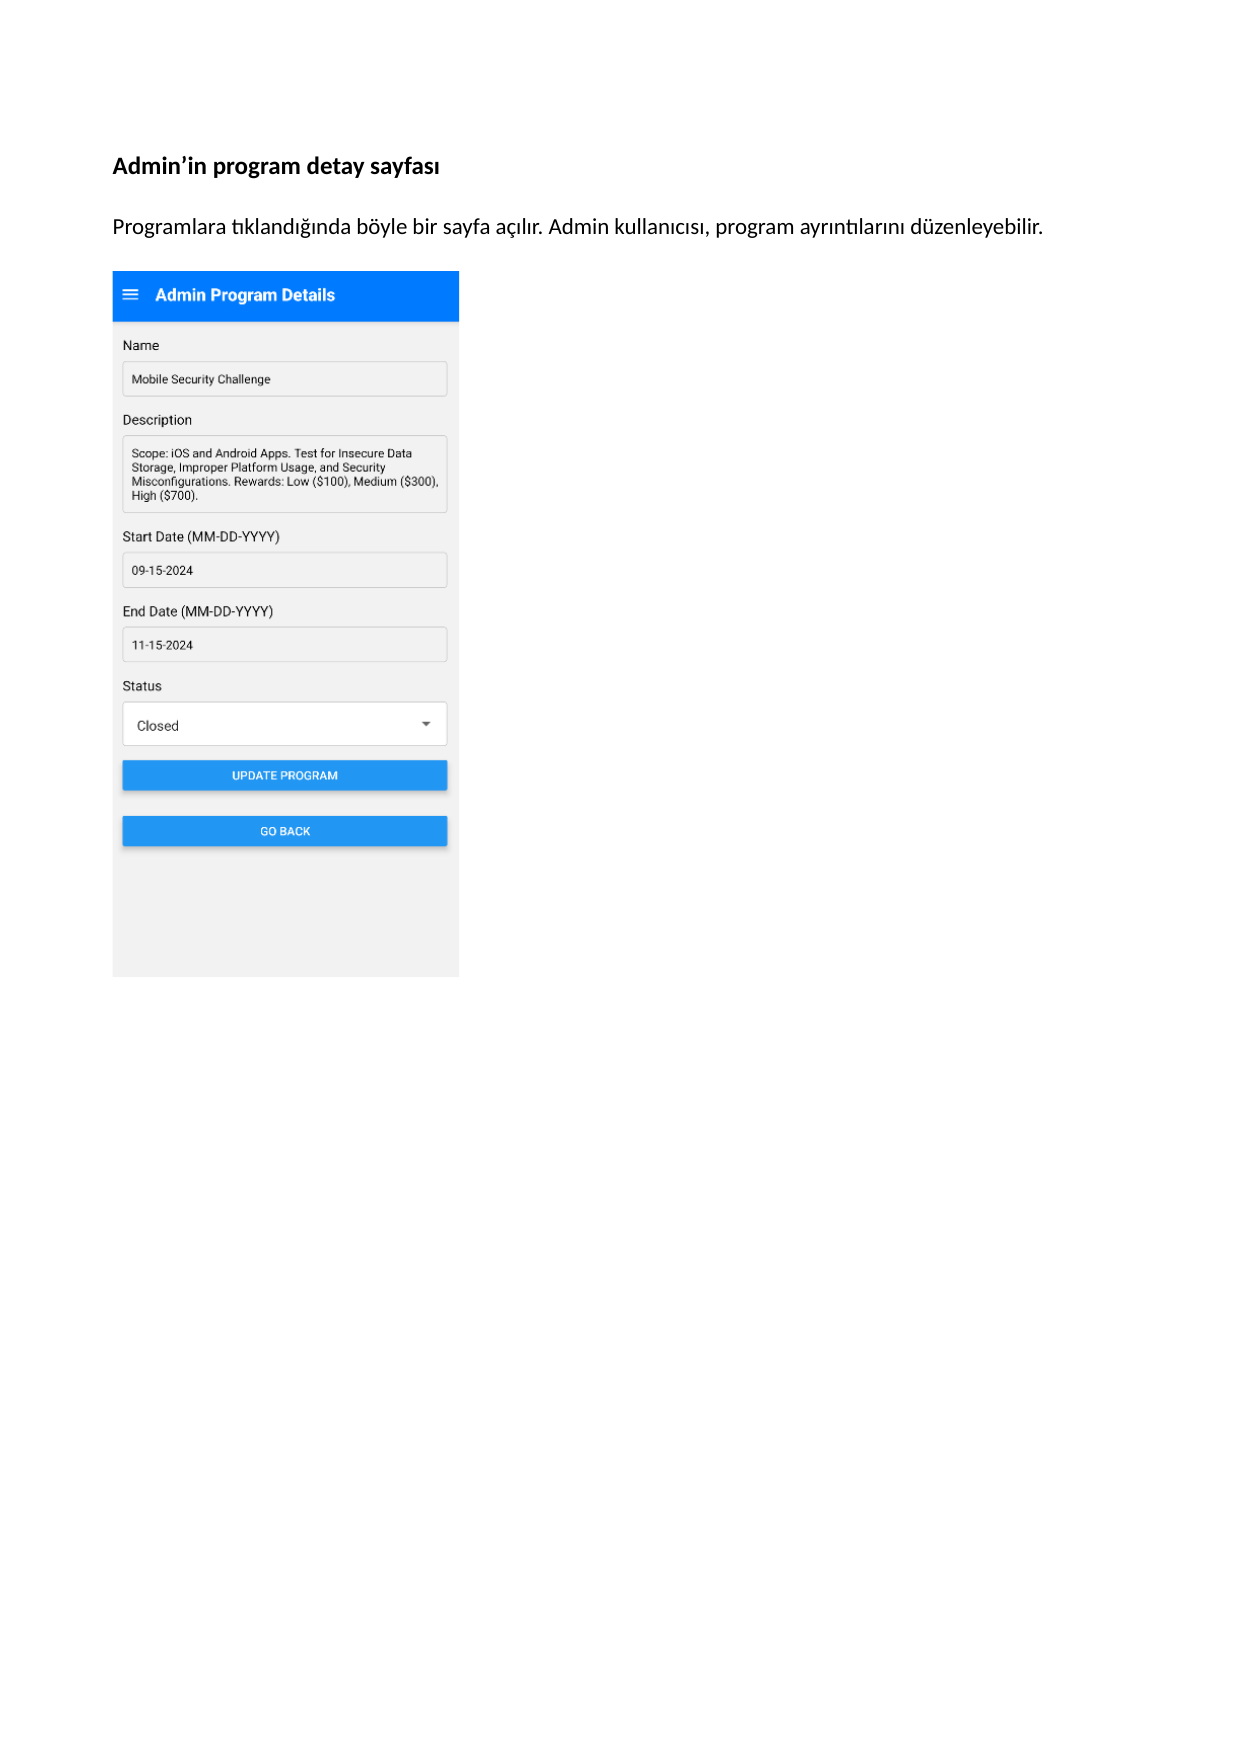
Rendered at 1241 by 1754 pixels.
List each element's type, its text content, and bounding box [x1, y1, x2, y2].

text Programlara tıklandığında böyle bir sayfa açılır. Admin kullanıcısı, program ayrıntılarını düzenleyebilir. [112, 212, 1128, 240]
text Admin’in program detay sayfası [112, 150, 1128, 181]
picture [112, 271, 460, 977]
